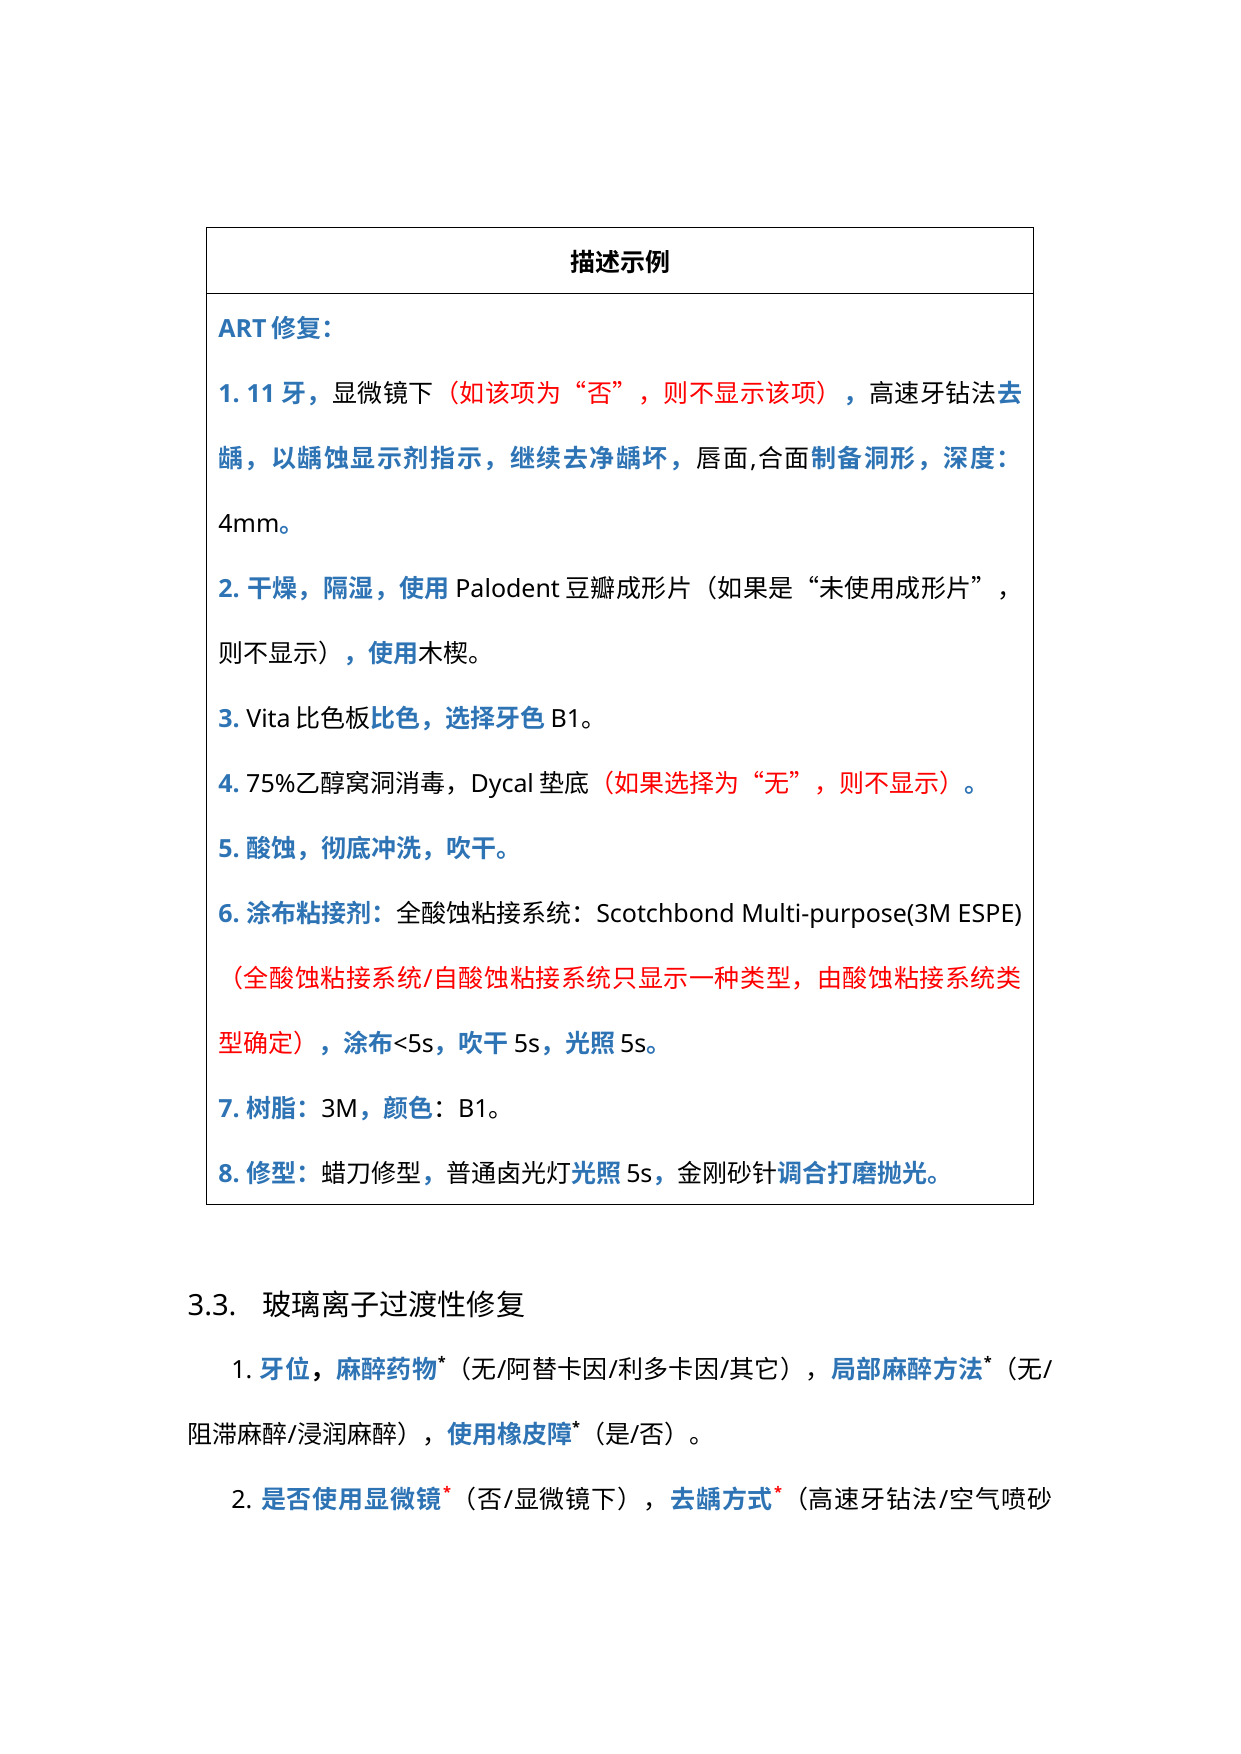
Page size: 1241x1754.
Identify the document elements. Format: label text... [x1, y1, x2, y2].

table_cell ART修复： 1. 11牙，显微镜下（如该项为“否”，则不显示该项），高速牙钻法去龋，以龋蚀显示剂指示，继续去净龋坏，唇面,合面制备洞形，深度：4mm。 2. 干燥，隔湿，使用Palodent豆瓣成形片（如果是“未使用成形片”，则不显示），使用木楔。 3. Vita比色板比色，选择牙色B1。 4. 75%乙醇窝洞消毒，Dycal垫底（如果选择为“无”，则不显示）。 5. 酸蚀，彻底冲洗，吹干。 6. 涂布粘接剂：全酸蚀粘接系统：Scotchbond Multi-purpose(3M ESPE)（全酸蚀粘接系统/自酸蚀粘接系统只显示一种类型，由酸蚀粘接系统类型确定），涂布<5s，吹干5s，光照5s。 7. 树脂：3M，颜色：B1。 8. 修型：蜡刀修型，普通卤光灯光照5s，金刚砂针调合打磨抛光。 [207, 294, 1033, 1204]
table_header 描述示例 [207, 228, 1033, 293]
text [187, 1465, 1053, 1530]
text 1. 牙位，麻醉药物*（无/阿替卡因/利多卡因/其它），局部麻醉方法*（无/阻滞麻醉/浸润麻醉），使用橡皮障*（是/否）。 [187, 1335, 1053, 1465]
list 玻璃离子过渡性修复 [187, 1270, 1053, 1335]
